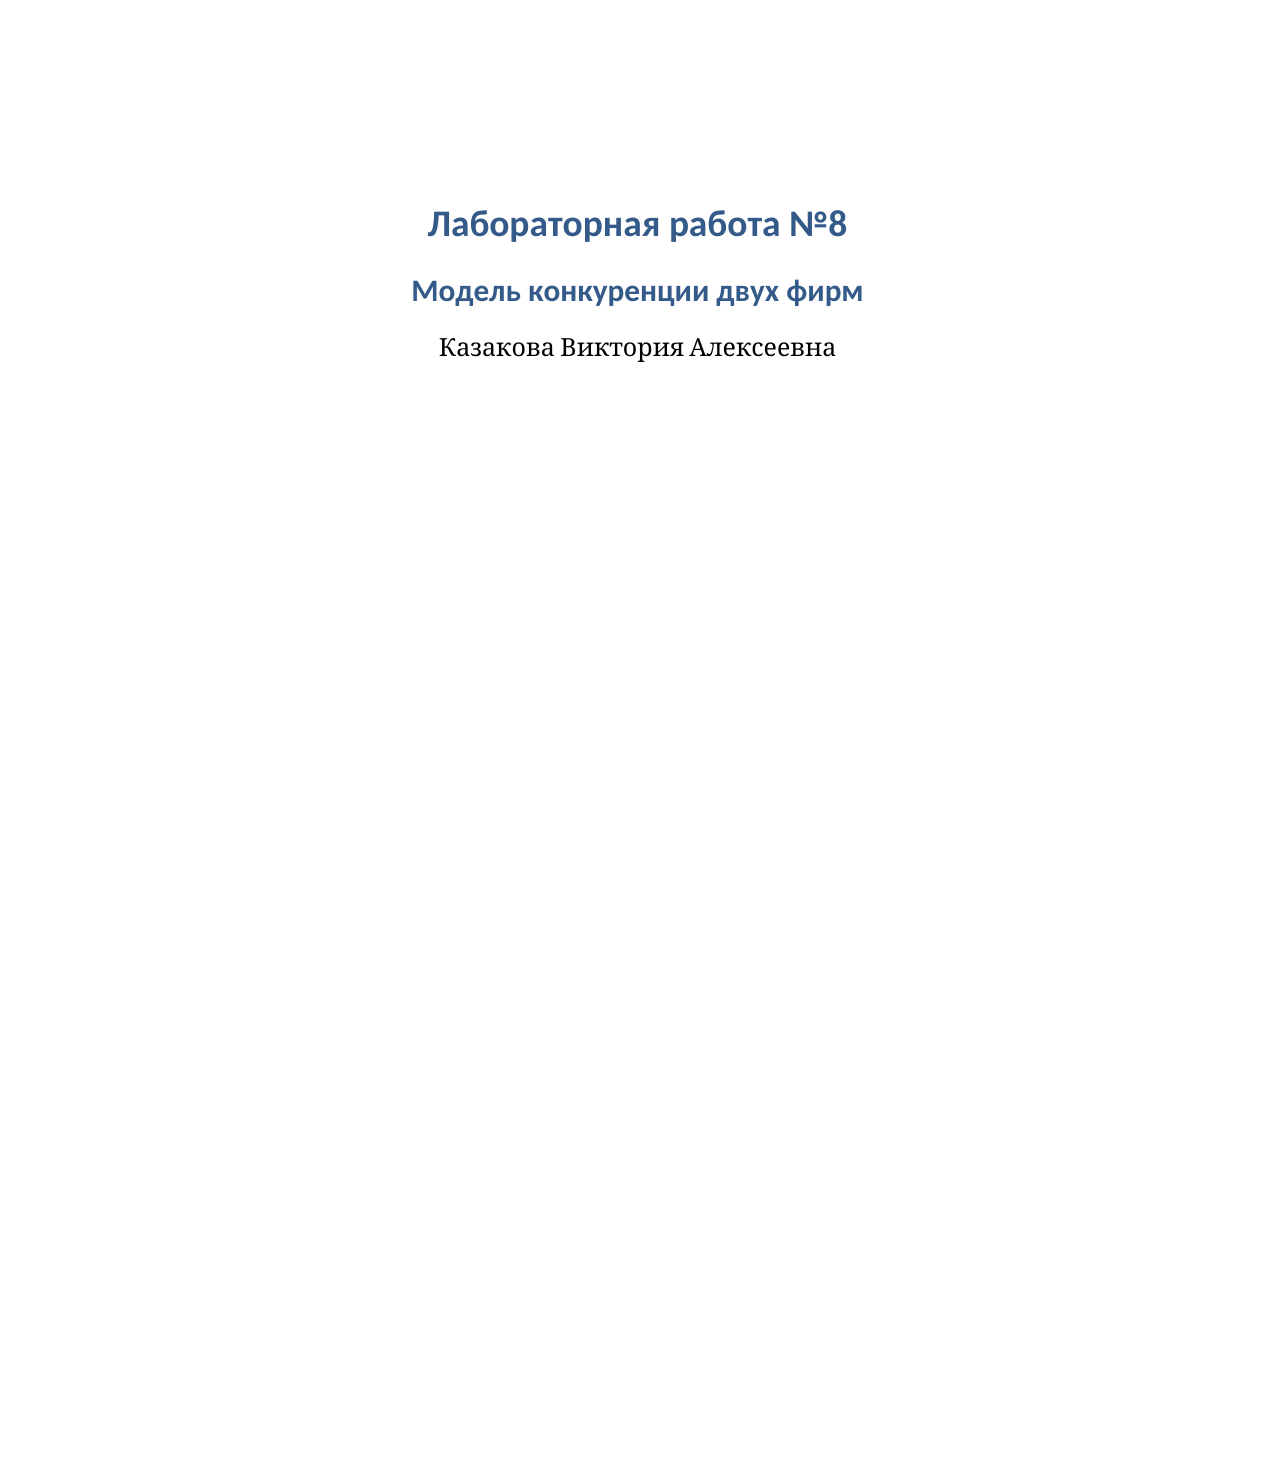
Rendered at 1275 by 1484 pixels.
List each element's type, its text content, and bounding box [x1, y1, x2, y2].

text Казакова Виктория Алексеевна [150, 334, 1125, 363]
title Лабораторная работа №8 [150, 200, 1125, 246]
subtitle Модель конкуренции двух фирм [150, 271, 1125, 309]
